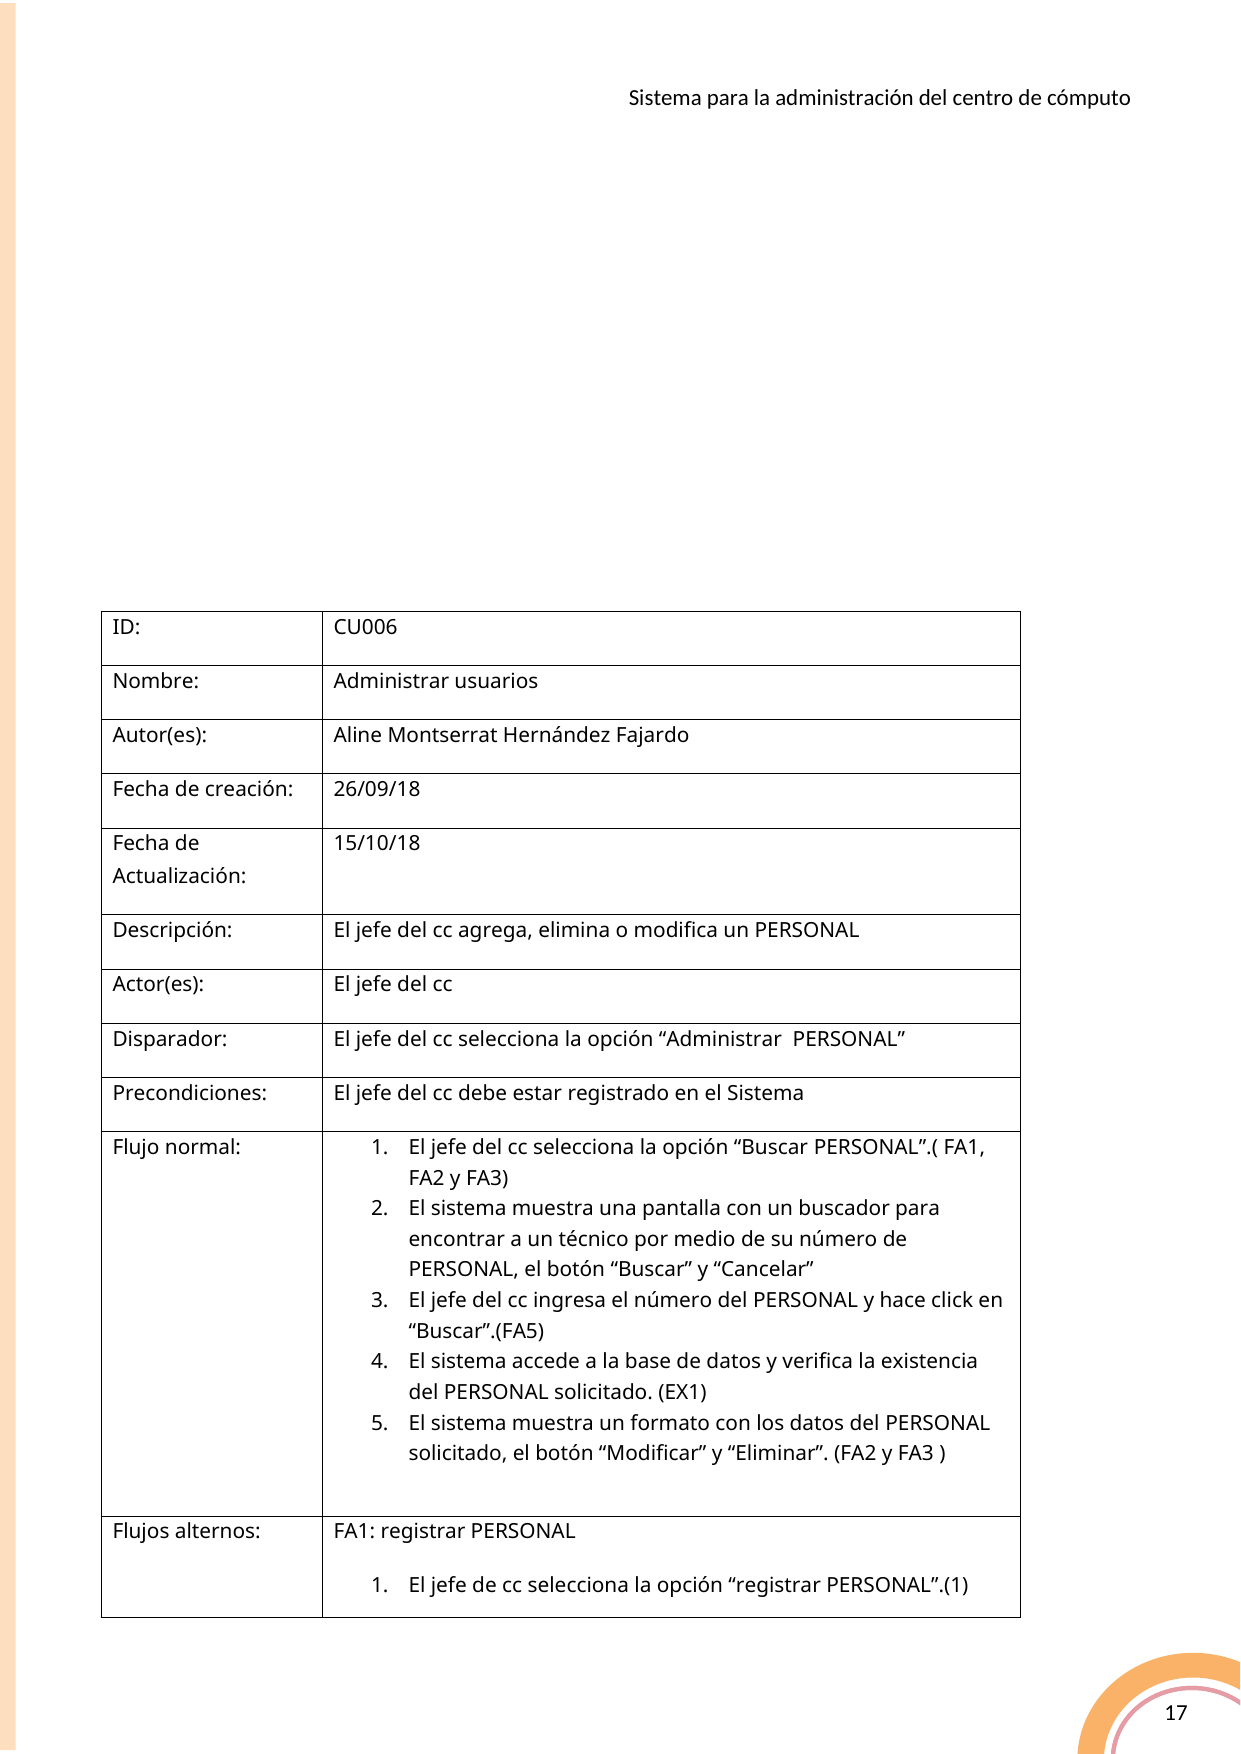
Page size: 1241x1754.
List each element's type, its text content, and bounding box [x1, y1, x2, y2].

table_header CU006 [323, 612, 1020, 665]
table_cell 26/09/18 [323, 774, 1020, 827]
table_cell El jefe del cc selecciona la opción “Administrar PERSONAL” [323, 1024, 1020, 1077]
table_cell 15/10/18 [323, 829, 1020, 914]
table_header ID: [102, 612, 322, 665]
table_cell El jefe del cc debe estar registrado en el Sistema [323, 1078, 1020, 1131]
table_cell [323, 1517, 1020, 1617]
table_cell Fecha de Actualización: [102, 829, 322, 914]
table_cell El jefe del cc [323, 970, 1020, 1023]
table_cell Nombre: [102, 666, 322, 719]
table_cell Flujo normal: [102, 1132, 322, 1516]
table_cell El jefe del cc agrega, elimina o modifica un PERSONAL [323, 915, 1020, 968]
table_cell El jefe del cc selecciona la opción “Buscar PERSONAL”.( FA1, FA2 y FA3) El sistema muestra una pantalla con un buscador para encontrar a un técnico por medio de su número de PERSONAL, el botón “Buscar” y “Cancelar” El jefe del cc ingresa el número del PERSONAL y hace click en “Buscar”.(FA5) El sistema accede a la base de datos y verifica la existencia del PERSONAL solicitado. (EX1) El sistema muestra un formato con los datos del PERSONAL solicitado, el botón “Modificar” y “Eliminar”. (FA2 y FA3 ) [323, 1132, 1020, 1516]
table_cell Descripción: [102, 915, 322, 968]
table_cell Disparador: [102, 1024, 322, 1077]
table_cell Administrar usuarios [323, 666, 1020, 719]
table_cell Fecha de creación: [102, 774, 322, 827]
table_cell Actor(es): [102, 970, 322, 1023]
table_cell Flujos alternos: [102, 1517, 322, 1617]
table_cell Aline Montserrat Hernández Fajardo [323, 720, 1020, 773]
table_cell Autor(es): [102, 720, 322, 773]
table_cell Precondiciones: [102, 1078, 322, 1131]
